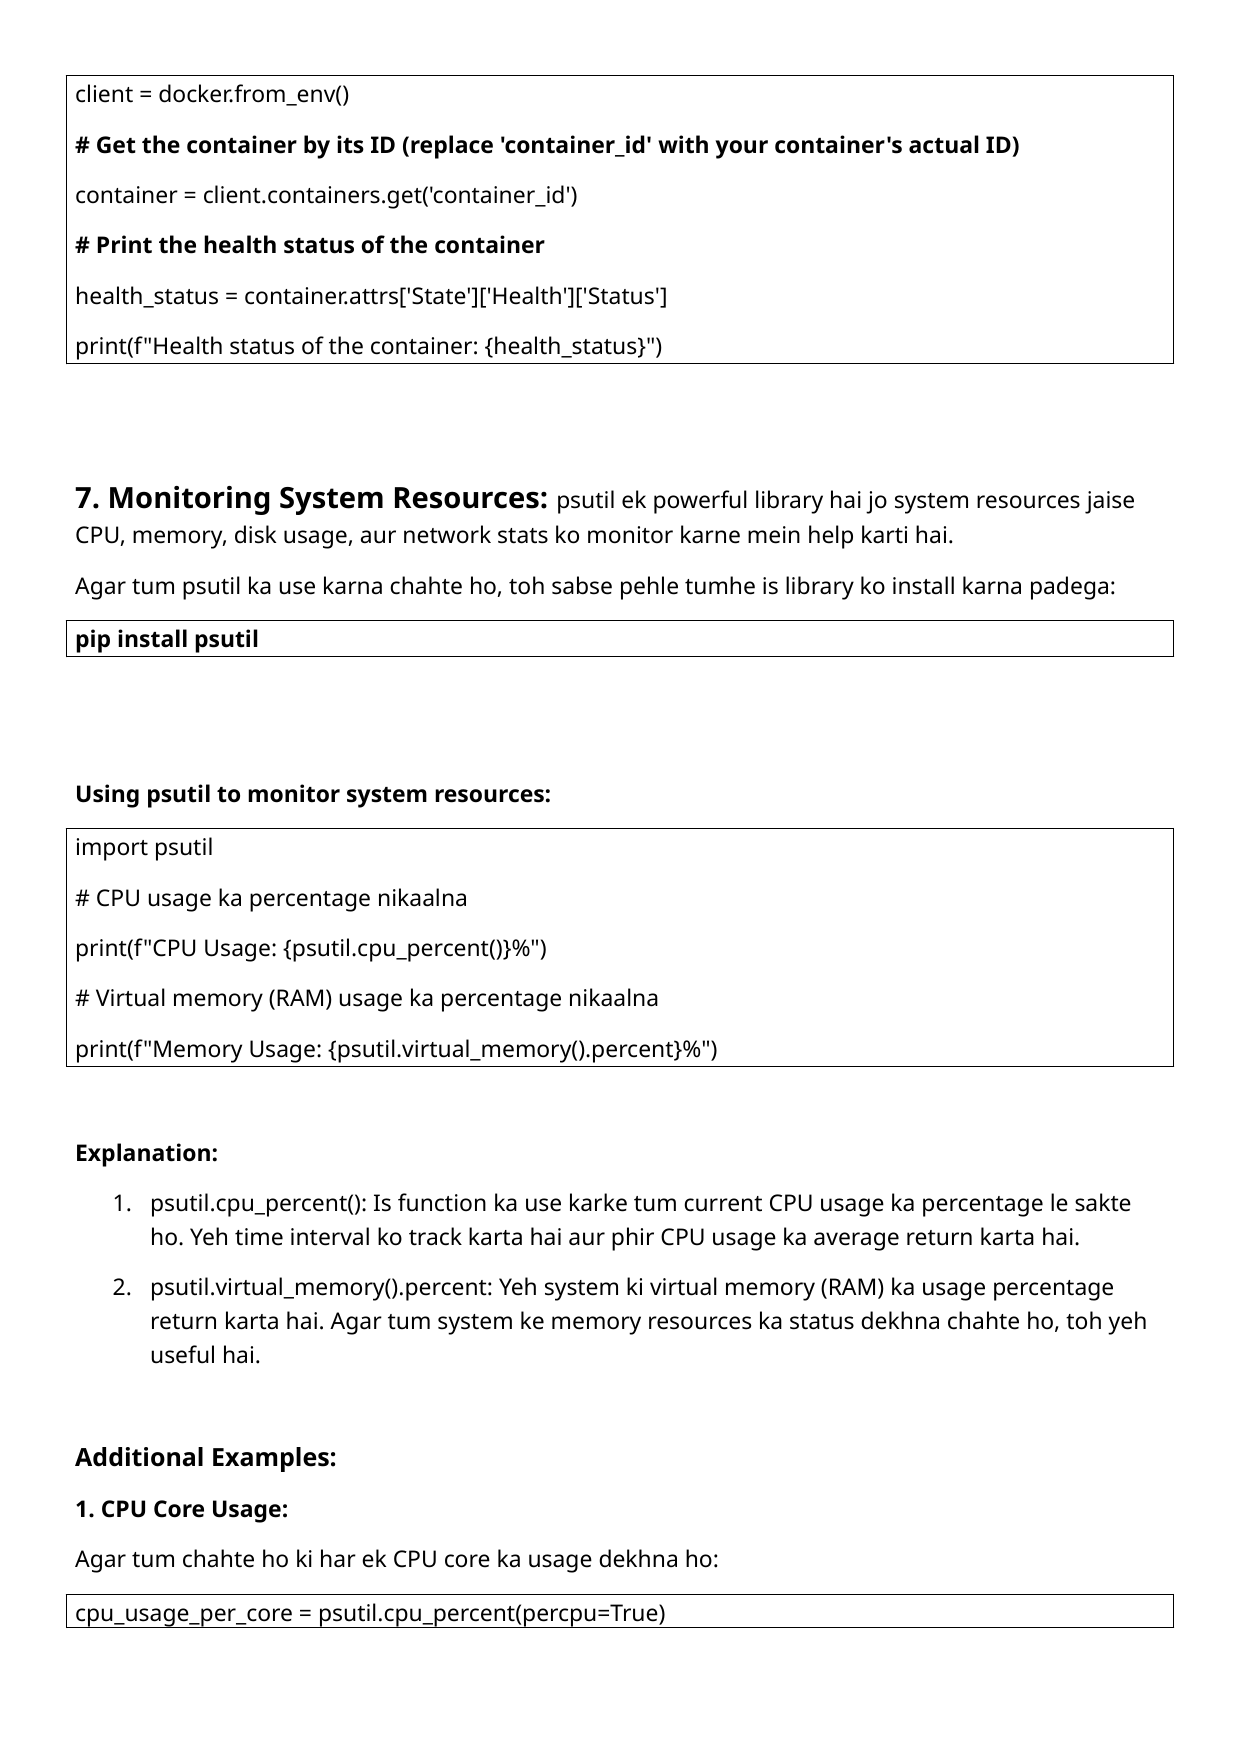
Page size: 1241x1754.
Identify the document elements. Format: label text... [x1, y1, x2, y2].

text Agar tum chahte ho ki har ek CPU core ka usage dekhna ho: [75, 1543, 1165, 1575]
text Using psutil to monitor system resources: [75, 777, 1165, 809]
text health_status = container.attrs['State']['Health']['Status'] [67, 277, 1173, 311]
text # Virtual memory (RAM) usage ka percentage nikaalna [67, 979, 1173, 1013]
text container = client.containers.get('container_id') [67, 176, 1173, 210]
list psutil.virtual_memory().percent: Yeh system ki virtual memory (RAM) ka usage percentage return karta hai. Agar tum system ke memory resources ka status dekhna chahte ho, toh yeh useful hai. [112, 1271, 1165, 1370]
text 7. Monitoring System Resources: psutil ek powerful library hai jo system resources jaise CPU, memory, disk usage, aur network stats ko monitor karne mein help karti hai. [75, 434, 1165, 550]
text Explanation: [75, 1137, 1165, 1168]
text Additional Examples: [75, 1439, 1165, 1474]
text print(f"CPU Usage: {psutil.cpu_percent()}%") [67, 929, 1173, 963]
text print(f"Memory Usage: {psutil.virtual_memory().percent}%") [67, 1029, 1173, 1066]
text pip install psutil [67, 621, 1173, 656]
list psutil.cpu_percent(): Is function ka use karke tum current CPU usage ka percentage le sakte ho. Yeh time interval ko track karta hai aur phir CPU usage ka average return karta hai. [112, 1187, 1165, 1252]
text cpu_usage_per_core = psutil.cpu_percent(percpu=True) [67, 1595, 1173, 1627]
text # Get the container by its ID (replace 'container_id' with your container's actual ID) [67, 125, 1173, 160]
text print(f"Health status of the container: {health_status}") [67, 327, 1173, 363]
text client = docker.from_env() [67, 76, 1173, 109]
text 1. CPU Core Usage: [75, 1493, 1165, 1524]
text # Print the health status of the container [67, 226, 1173, 261]
text import psutil [67, 829, 1173, 862]
text Agar tum psutil ka use karna chahte ho, toh sabse pehle tumhe is library ko install karna padega: [75, 569, 1165, 601]
text # CPU usage ka percentage nikaalna [67, 878, 1173, 913]
